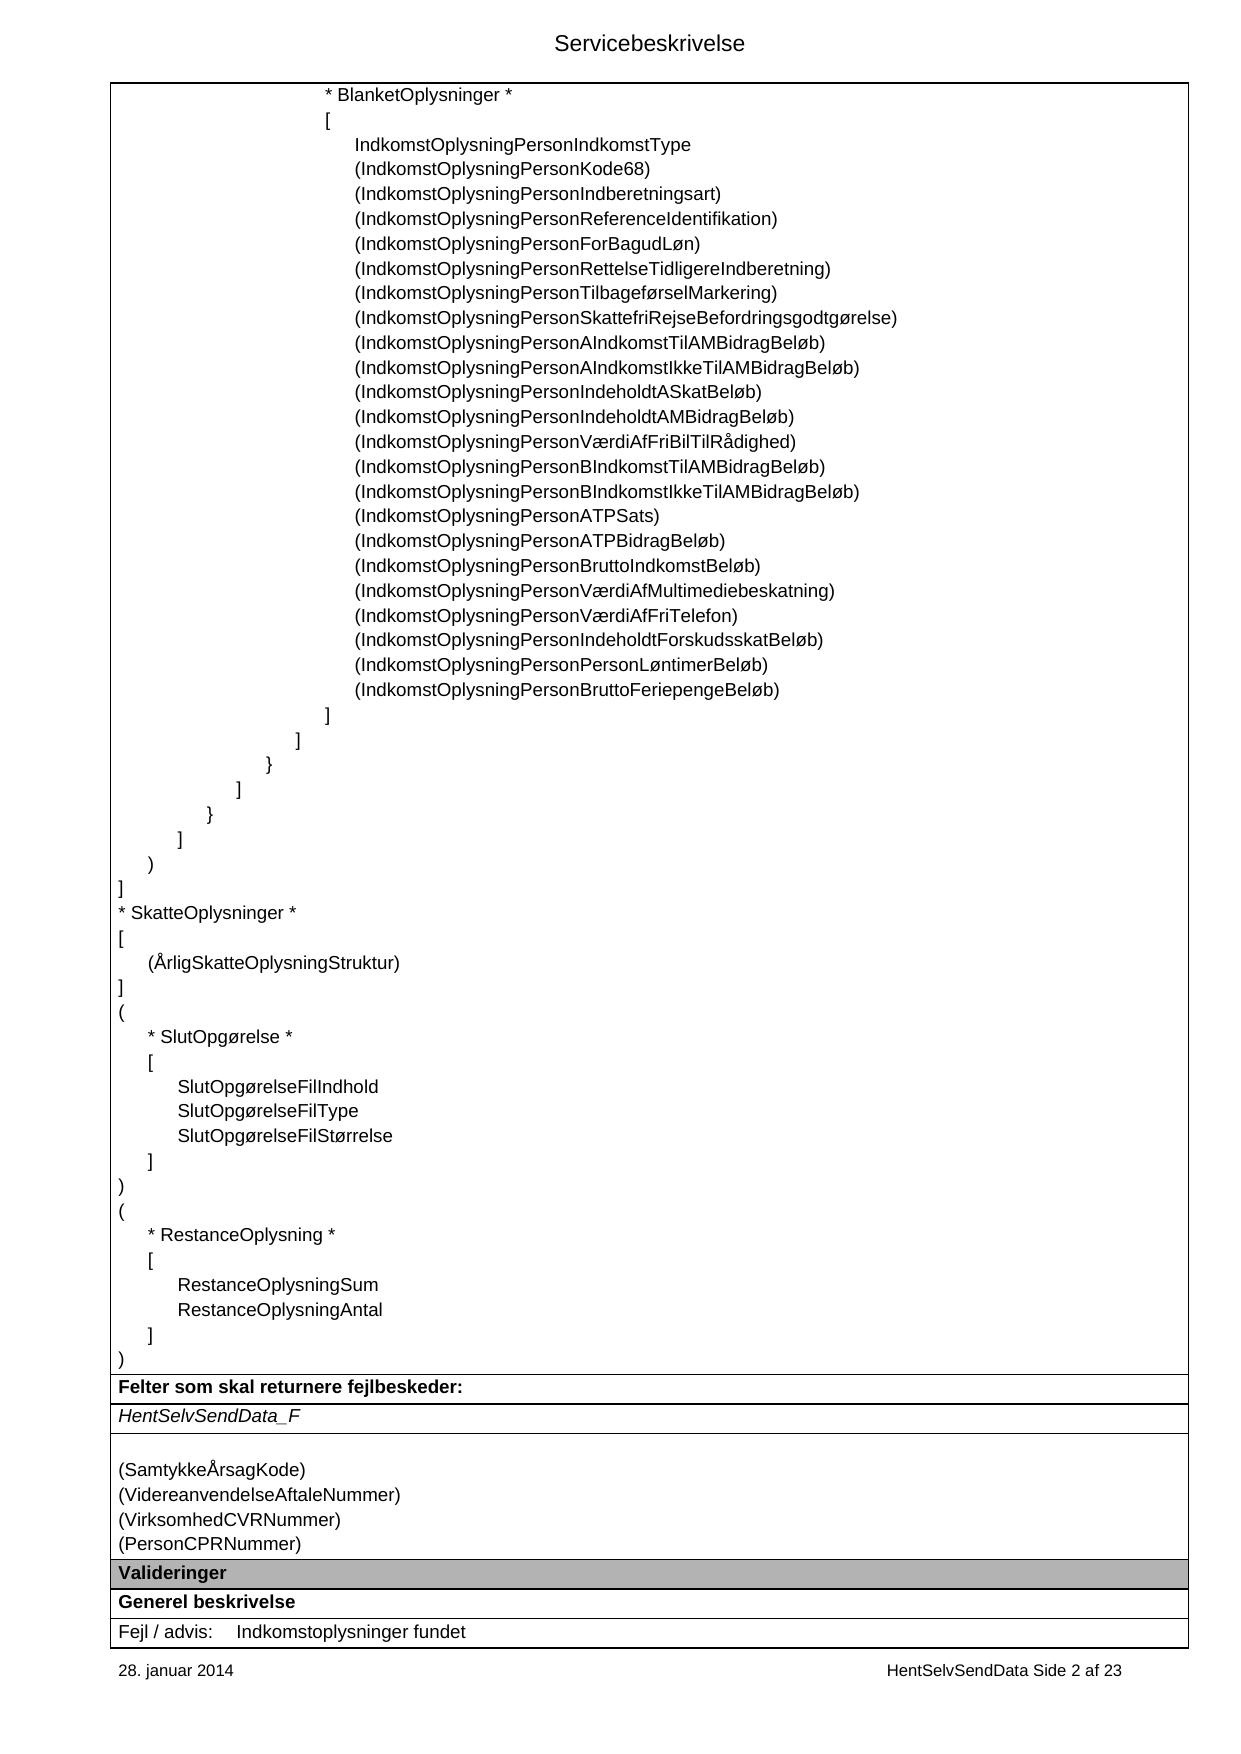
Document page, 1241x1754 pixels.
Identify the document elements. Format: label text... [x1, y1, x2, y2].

table_cell Felter som skal returnere fejlbeskeder: [111, 1375, 1188, 1403]
table_cell (SamtykkeÅrsagKode) (VidereanvendelseAftaleNummer) (VirksomhedCVRNummer) (PersonCPRNummer) [111, 1434, 1188, 1559]
table_cell Valideringer [111, 1560, 1188, 1588]
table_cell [111, 84, 1188, 1373]
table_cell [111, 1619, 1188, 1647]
table_cell HentSelvSendData_F [111, 1405, 1188, 1432]
table_cell Generel beskrivelse [111, 1590, 1188, 1618]
